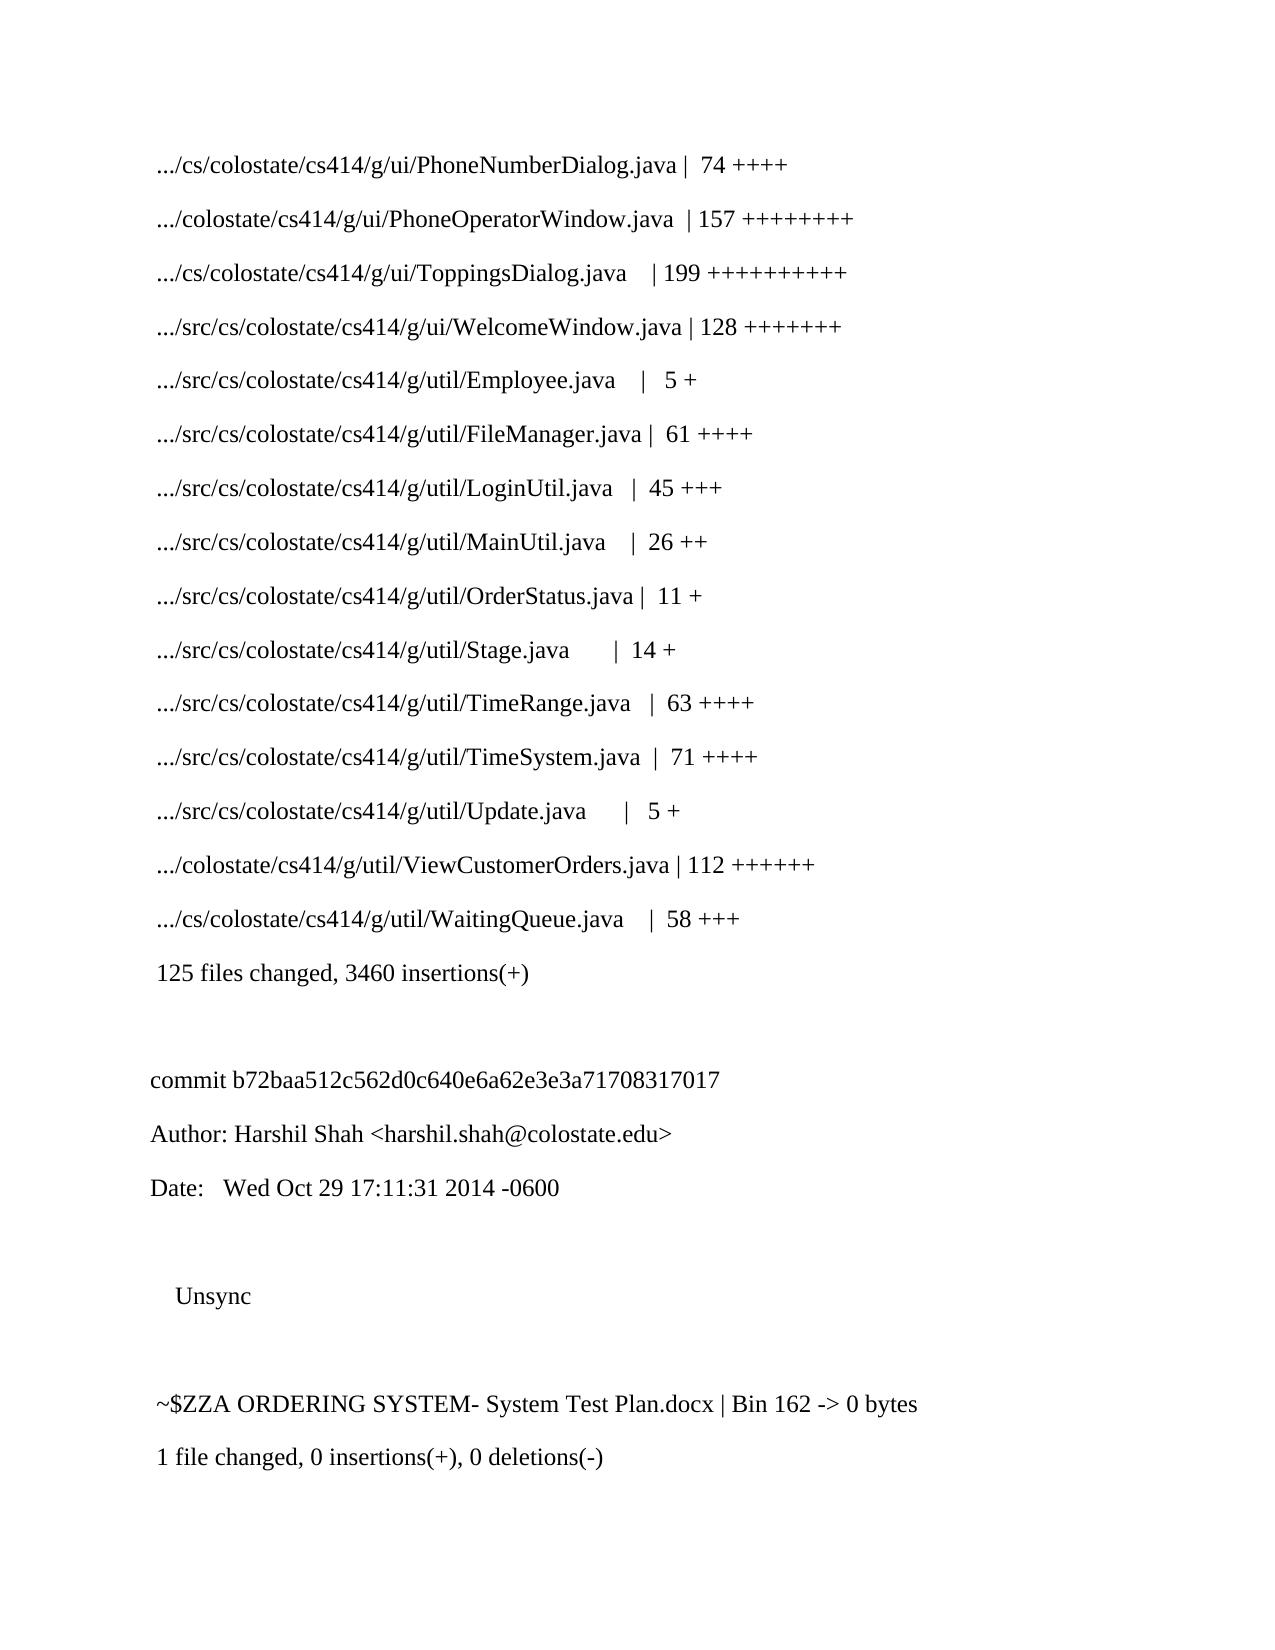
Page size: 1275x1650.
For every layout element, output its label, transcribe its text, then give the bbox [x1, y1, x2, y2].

text .../cs/colostate/cs414/g/util/WaitingQueue.java | 58 +++ [150, 904, 1125, 933]
text .../colostate/cs414/g/util/ViewCustomerOrders.java | 112 ++++++ [150, 850, 1125, 879]
text .../src/cs/colostate/cs414/g/util/LoginUtil.java | 45 +++ [150, 473, 1125, 502]
text .../src/cs/colostate/cs414/g/util/TimeSystem.java | 71 ++++ [150, 742, 1125, 771]
text Date: Wed Oct 29 17:11:31 2014 -0600 [150, 1173, 1125, 1202]
text ~$ZZA ORDERING SYSTEM- System Test Plan.docx | Bin 162 -> 0 bytes [150, 1389, 1125, 1417]
text .../src/cs/colostate/cs414/g/util/Employee.java | 5 + [150, 365, 1125, 394]
text .../src/cs/colostate/cs414/g/util/MainUtil.java | 26 ++ [150, 527, 1125, 556]
text Unsync [150, 1281, 1125, 1310]
text .../src/cs/colostate/cs414/g/util/Stage.java | 14 + [150, 635, 1125, 663]
text .../colostate/cs414/g/ui/PhoneOperatorWindow.java | 157 ++++++++ [150, 204, 1125, 233]
text .../src/cs/colostate/cs414/g/util/TimeRange.java | 63 ++++ [150, 688, 1125, 717]
text .../cs/colostate/cs414/g/ui/PhoneNumberDialog.java | 74 ++++ [150, 150, 1125, 179]
text commit b72baa512c562d0c640e6a62e3e3a71708317017 [150, 1066, 1125, 1094]
text .../src/cs/colostate/cs414/g/util/FileManager.java | 61 ++++ [150, 419, 1125, 448]
text 1 file changed, 0 insertions(+), 0 deletions(-) [150, 1442, 1125, 1471]
text .../src/cs/colostate/cs414/g/ui/WelcomeWindow.java | 128 +++++++ [150, 312, 1125, 340]
text .../src/cs/colostate/cs414/g/util/OrderStatus.java | 11 + [150, 581, 1125, 609]
text 125 files changed, 3460 insertions(+) [150, 958, 1125, 987]
text Author: Harshil Shah <harshil.shah@colostate.edu> [150, 1119, 1125, 1148]
text .../cs/colostate/cs414/g/ui/ToppingsDialog.java | 199 ++++++++++ [150, 258, 1125, 286]
text .../src/cs/colostate/cs414/g/util/Update.java | 5 + [150, 796, 1125, 825]
